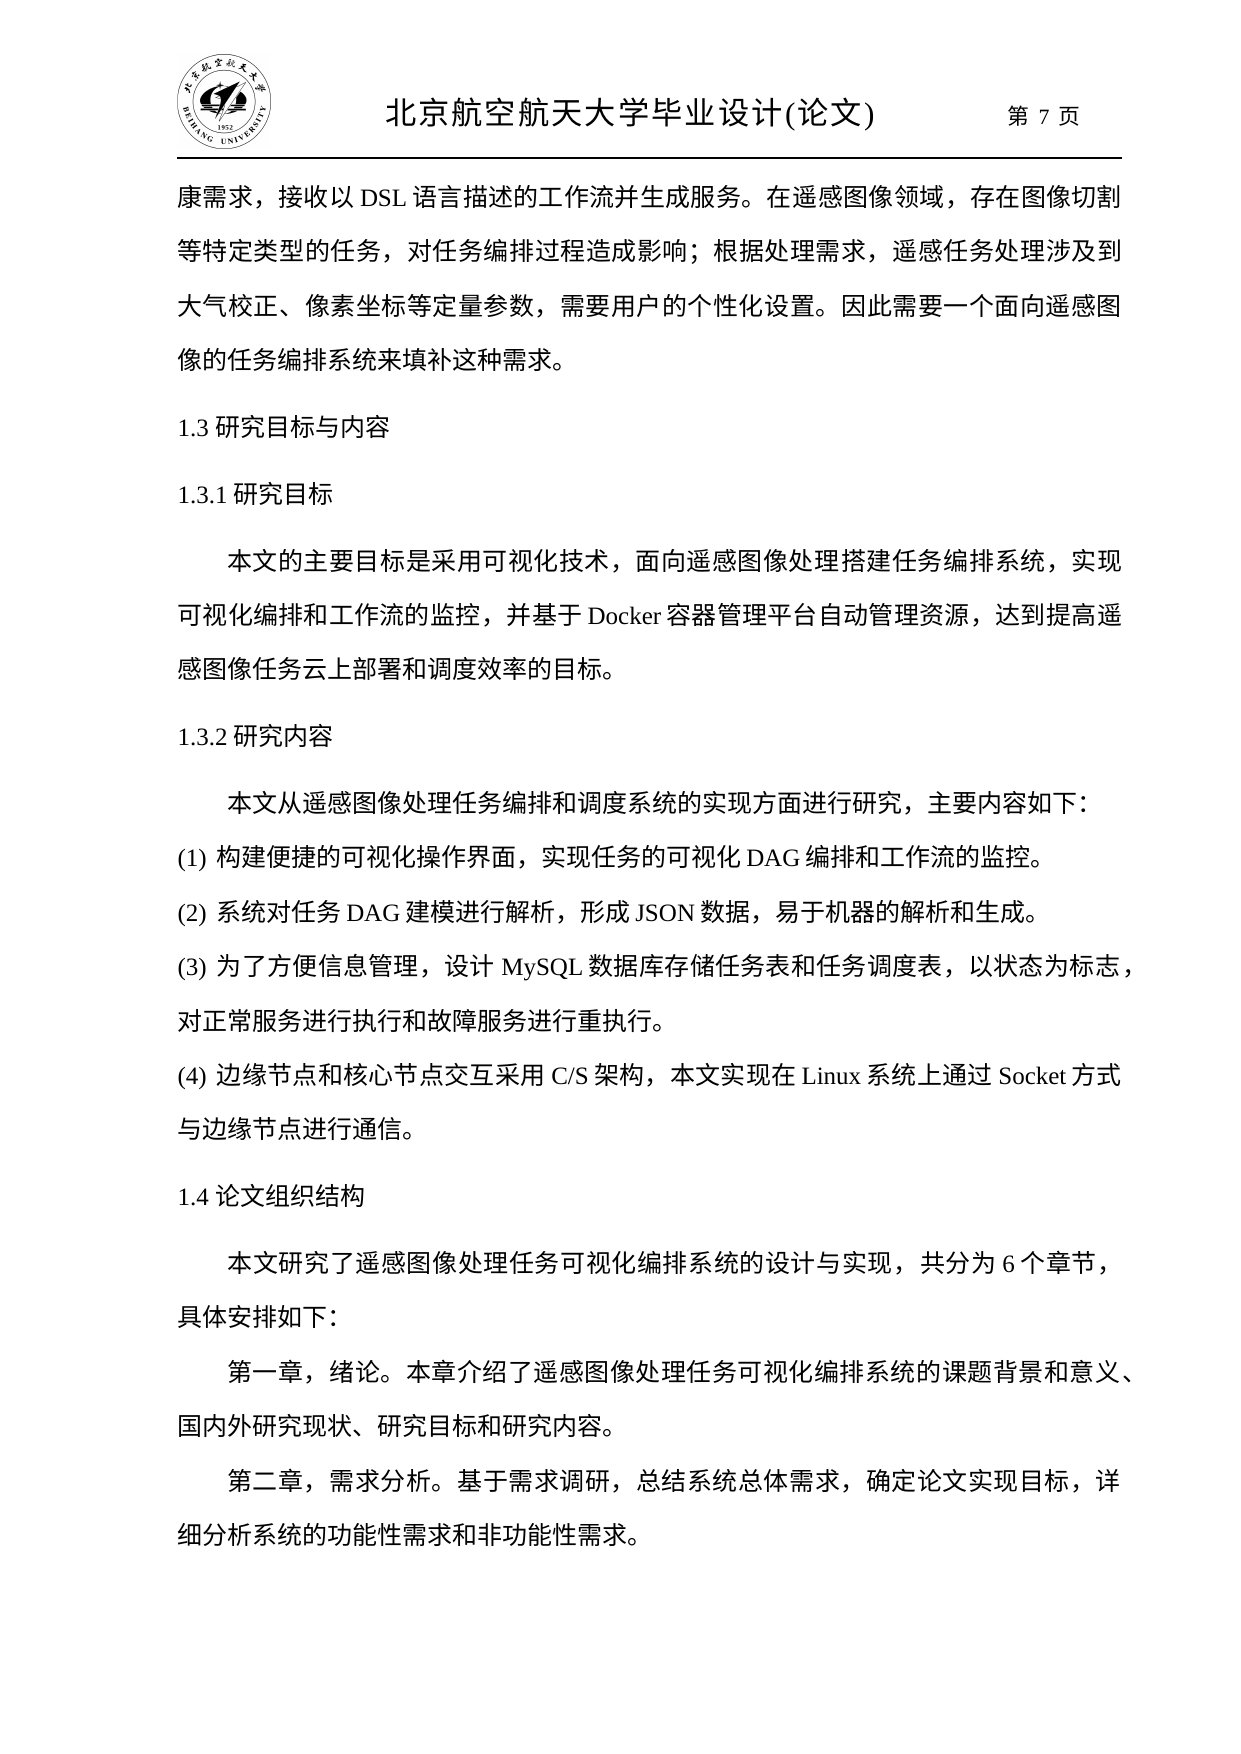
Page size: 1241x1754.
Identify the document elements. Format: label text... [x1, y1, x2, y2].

list 系统对任务DAG建模进行解析，形成JSON数据，易于机器的解析和生成。 [177, 892, 1122, 928]
subtitle 论文组织结构 [177, 1177, 1122, 1213]
list 构建便捷的可视化操作界面，实现任务的可视化DAG编排和工作流的监控。 [177, 838, 1122, 874]
text 本文研究了遥感图像处理任务可视化编排系统的设计与实现，共分为6个章节，具体安排如下： [177, 1243, 1122, 1334]
text 本文从遥感图像处理任务编排和调度系统的实现方面进行研究，主要内容如下： [177, 783, 1122, 820]
list 为了方便信息管理，设计MySQL数据库存储任务表和任务调度表，以状态为标志，对正常服务进行执行和故障服务进行重执行。 [177, 947, 1122, 1037]
text 第一章，绪论。本章介绍了遥感图像处理任务可视化编排系统的课题背景和意义、国内外研究现状、研究目标和研究内容。 [177, 1352, 1122, 1443]
subtitle 研究目标与内容 [177, 407, 1122, 443]
text 第二章，需求分析。基于需求调研，总结系统总体需求，确定论文实现目标，详细分析系统的功能性需求和非功能性需求。 [177, 1461, 1122, 1552]
picture [177, 54, 271, 149]
list 边缘节点和核心节点交互采用C/S架构，本文实现在Linux系统上通过Socket方式与边缘节点进行通信。 [177, 1055, 1122, 1146]
text 本文的主要目标是采用可视化技术，面向遥感图像处理搭建任务编排系统，实现可视化编排和工作流的监控，并基于Docker容器管理平台自动管理资源，达到提高遥感图像任务云上部署和调度效率的目标。 [177, 541, 1122, 686]
subtitle 研究目标 [177, 474, 1122, 510]
subtitle 研究内容 [177, 717, 1122, 753]
